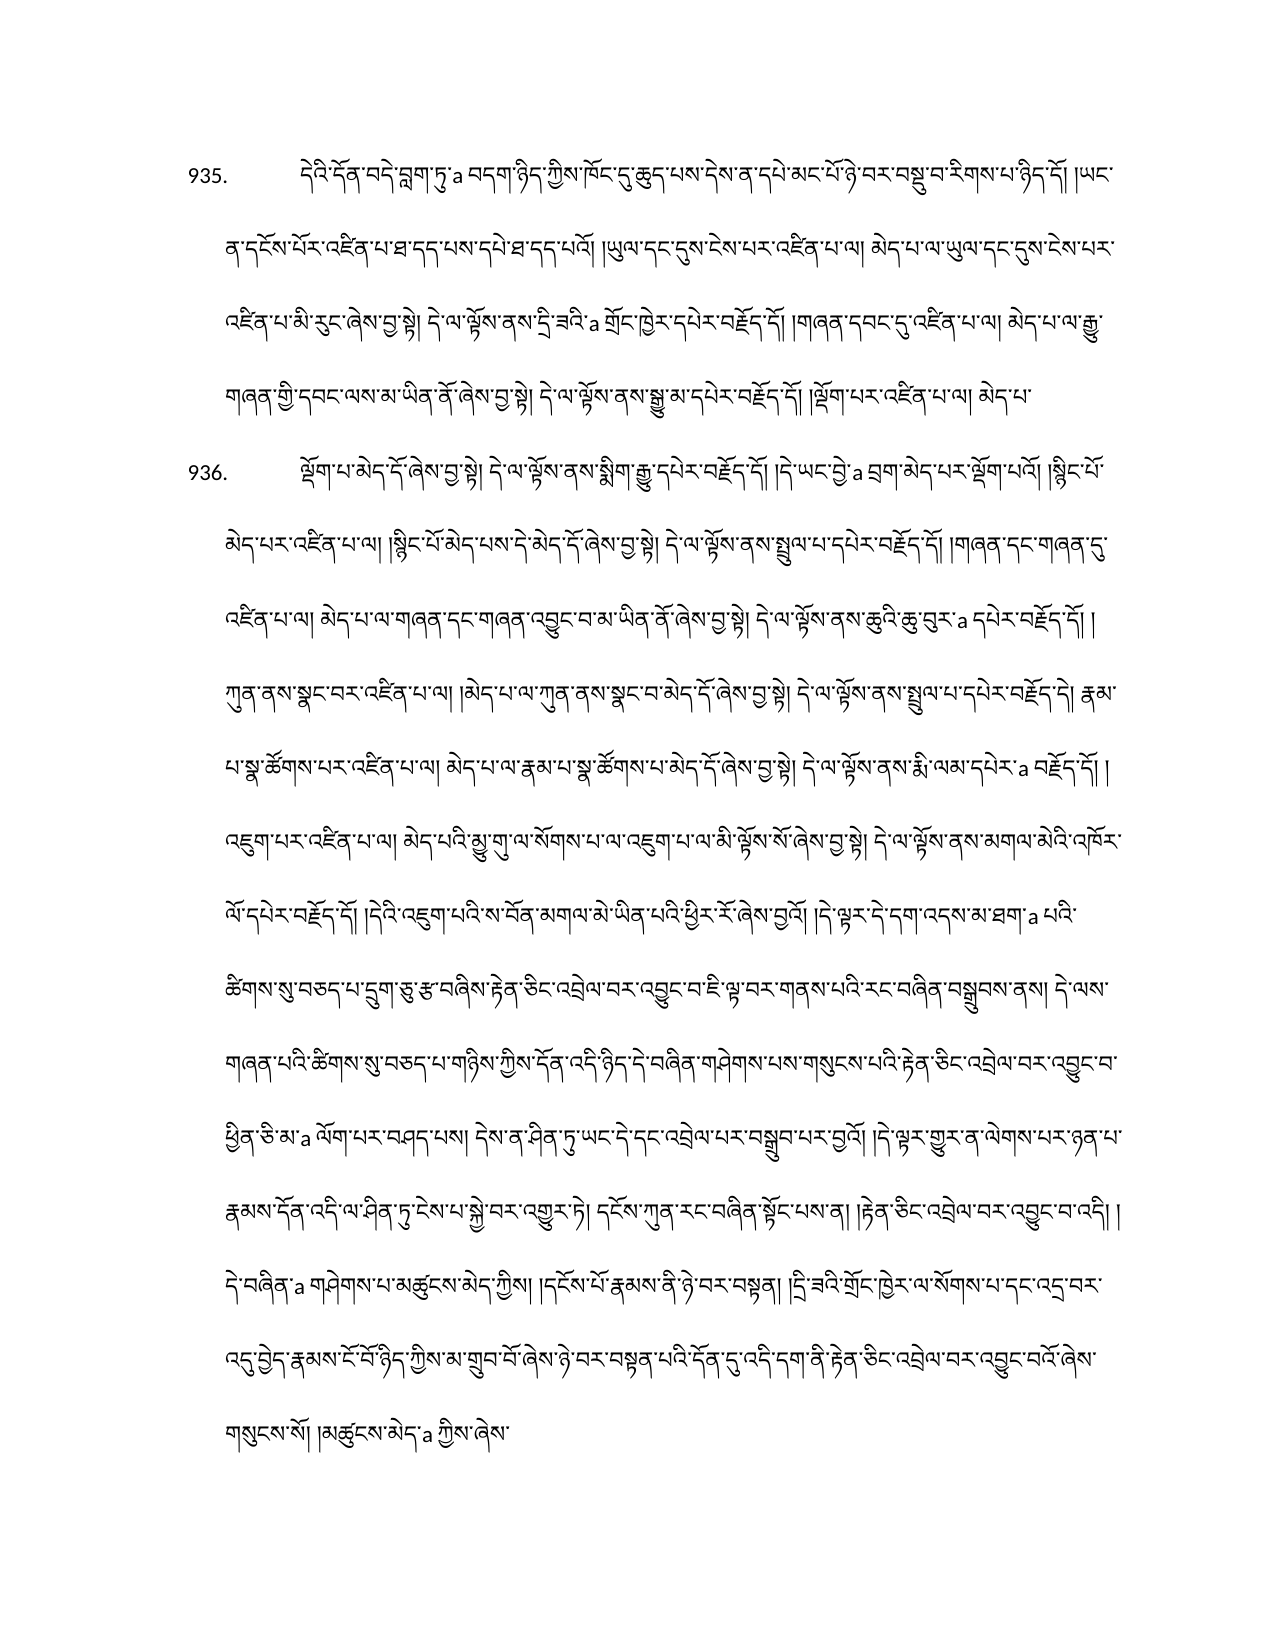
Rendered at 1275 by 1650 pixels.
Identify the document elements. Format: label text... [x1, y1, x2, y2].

list དེའི་དོན་བདེ་བླག་ཏུ་aབདག་ཉིད་ཀྱིས་ཁོང་དུ་ཆུད་པས་དེས་ན་དཔེ་མང་པོ་ཉེ་བར་བསྡུ་བ་རིགས་པ་ཉིད་དོ། །ཡང་ན་དངོས་པོར་འཛིན་པ་ཐ་དད་པས་དཔེ་ཐ་དད་པའོ། །ཡུལ་དང་དུས་ངེས་པར་འཛིན་པ་ལ། མེད་པ་ལ་ཡུལ་དང་དུས་ངེས་པར་འཛིན་པ་མི་རུང་ཞེས་བྱ་སྟེ། དེ་ལ་ལྟོས་ནས་དྲི་ཟའི་aགྲོང་ཁྱེར་དཔེར་བརྗོད་དོ། །གཞན་དབང་དུ་འཛིན་པ་ལ། མེད་པ་ལ་རྒྱུ་གཞན་གྱི་དབང་ལས་མ་ཡིན་ནོ་ཞེས་བྱ་སྟེ། དེ་ལ་ལྟོས་ནས་སྒྱུ་མ་དཔེར་བརྗོད་དོ། །ལྡོག་པར་འཛིན་པ་ལ། མེད་པ་ [187, 150, 1125, 437]
list ལྡོག་པ་མེད་དོ་ཞེས་བྱ་སྟེ། དེ་ལ་ལྟོས་ནས་སྨིག་རྒྱུ་དཔེར་བརྗོད་དོ། །དེ་ཡང་བྱེ་aབྲག་མེད་པར་ལྡོག་པའོ། །སྙིང་པོ་མེད་པར་འཛིན་པ་ལ། །སྙིང་པོ་མེད་པས་དེ་མེད་དོ་ཞེས་བྱ་སྟེ། དེ་ལ་ལྟོས་ནས་སྤྲུལ་པ་དཔེར་བརྗོད་དོ། །གཞན་དང་གཞན་དུ་འཛིན་པ་ལ། མེད་པ་ལ་གཞན་དང་གཞན་འབྱུང་བ་མ་ཡིན་ནོ་ཞེས་བྱ་སྟེ། དེ་ལ་ལྟོས་ནས་ཆུའི་ཆུ་བུར་aདཔེར་བརྗོད་དོ། །ཀུན་ནས་སྣང་བར་འཛིན་པ་ལ། །མེད་པ་ལ་ཀུན་ནས་སྣང་བ་མེད་དོ་ཞེས་བྱ་སྟེ། དེ་ལ་ལྟོས་ནས་སྤྲུལ་པ་དཔེར་བརྗོད་དེ། རྣམ་པ་སྣ་ཚོགས་པར་འཛིན་པ་ལ། མེད་པ་ལ་རྣམ་པ་སྣ་ཚོགས་པ་མེད་དོ་ཞེས་བྱ་སྟེ། དེ་ལ་ལྟོས་ནས་རྨི་ལམ་དཔེར་aབརྗོད་དོ། །འཇུག་པར་འཛིན་པ་ལ། མེད་པའི་མྱུ་གུ་ལ་སོགས་པ་ལ་འཇུག་པ་ལ་མི་ལྟོས་སོ་ཞེས་བྱ་སྟེ། དེ་ལ་ལྟོས་ནས་མགལ་མེའི་འཁོར་ལོ་དཔེར་བརྗོད་དོ། །དེའི་འཇུག་པའི་ས་བོན་མགལ་མེ་ཡིན་པའི་ཕྱིར་རོ་ཞེས་བྱའོ། །དེ་ལྟར་དེ་དག་འདས་མ་ཐག་aཔའི་ཚིགས་སུ་བཅད་པ་དྲུག་ཅུ་རྩ་བཞིས་རྟེན་ཅིང་འབྲེལ་བར་འབྱུང་བ་ཇི་ལྟ་བར་གནས་པའི་རང་བཞིན་བསྒྲུབས་ནས། དེ་ལས་གཞན་པའི་ཚིགས་སུ་བཅད་པ་གཉིས་ཀྱིས་དོན་འདི་ཉིད་དེ་བཞིན་གཤེགས་པས་གསུངས་པའི་རྟེན་ཅིང་འབྲེལ་བར་འབྱུང་བ་ཕྱིན་ཅི་མ་aལོག་པར་བཤད་པས། དེས་ན་ཤིན་ཏུ་ཡང་དེ་དང་འབྲེལ་པར་བསྒྲུབ་པར་བྱའོ། །དེ་ལྟར་གྱུར་ན་ལེགས་པར་ཉན་པ་རྣམས་དོན་འདི་ལ་ཤིན་ཏུ་ངེས་པ་སྐྱེ་བར་འགྱུར་ཏེ། དངོས་ཀུན་རང་བཞིན་སྟོང་པས་ན། །རྟེན་ཅིང་འབྲེལ་བར་འབྱུང་བ་འདི། །དེ་བཞིན་aགཤེགས་པ་མཚུངས་མེད་ཀྱིས། །དངོས་པོ་རྣམས་ནི་ཉེ་བར་བསྟན། །དྲི་ཟའི་གྲོང་ཁྱེར་ལ་སོགས་པ་དང་འདྲ་བར་འདུ་བྱེད་རྣམས་ངོ་བོ་ཉིད་ཀྱིས་མ་གྲུབ་བོ་ཞེས་ཉེ་བར་བསྟན་པའི་དོན་དུ་འདི་དག་ནི་རྟེན་ཅིང་འབྲེལ་བར་འབྱུང་བའོ་ཞེས་གསུངས་སོ། །མཚུངས་མེད་aཀྱིས་ཞེས་ [187, 446, 1125, 1473]
